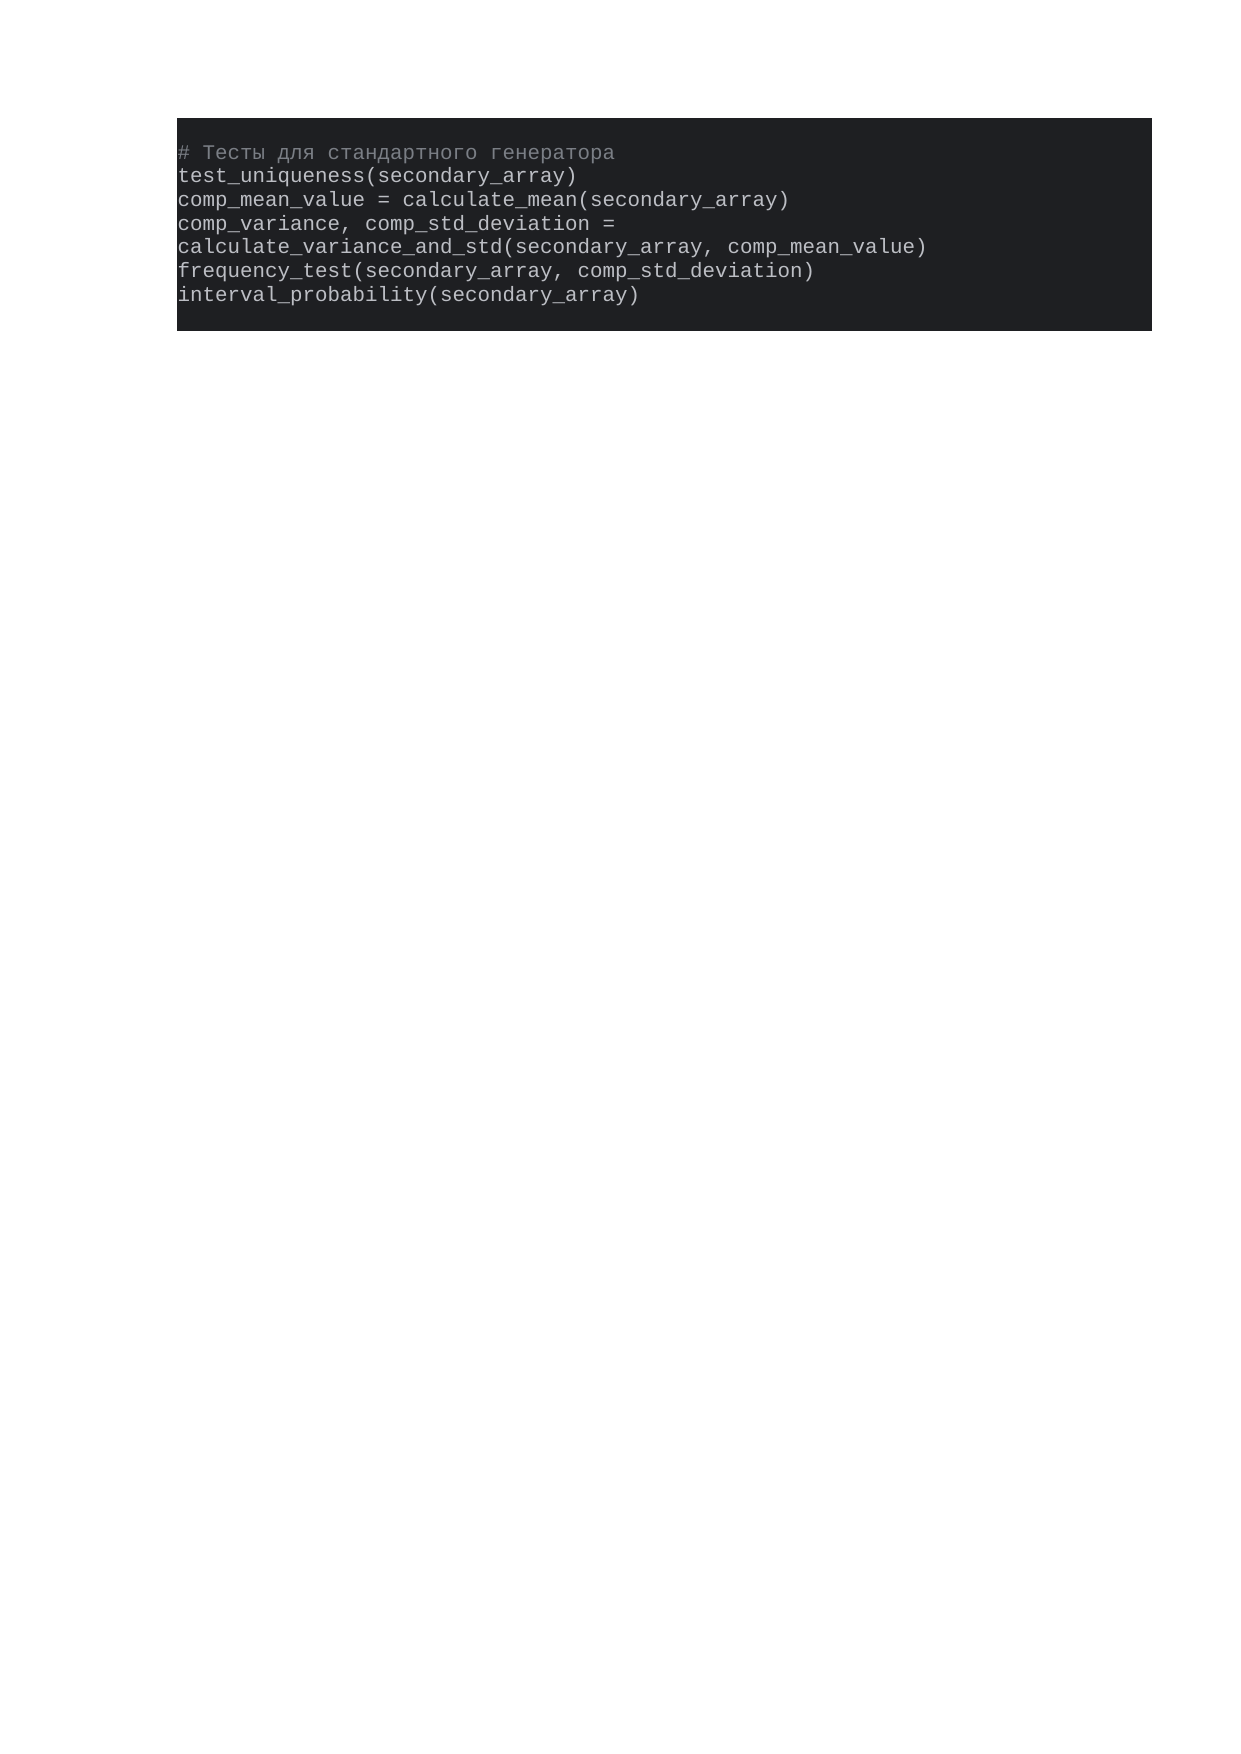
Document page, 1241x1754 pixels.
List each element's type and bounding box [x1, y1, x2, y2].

text [177, 118, 1152, 307]
